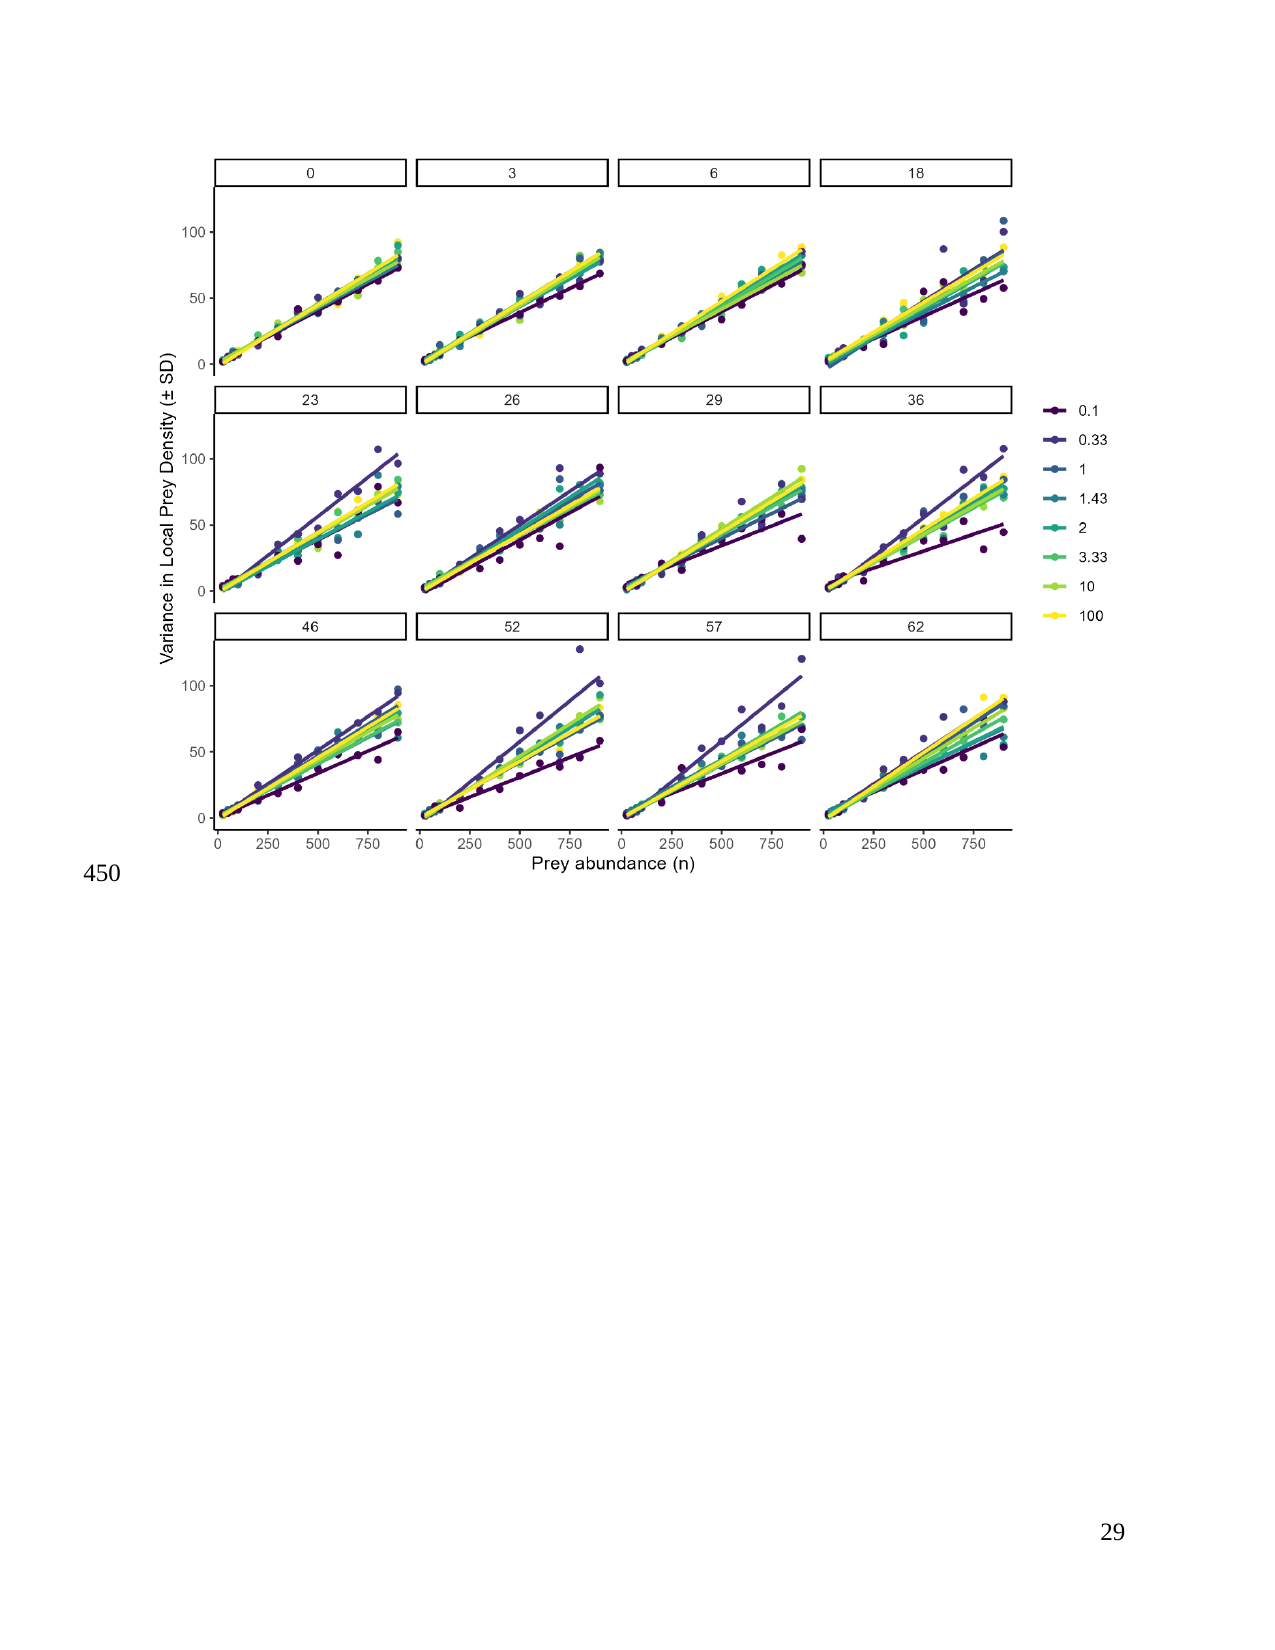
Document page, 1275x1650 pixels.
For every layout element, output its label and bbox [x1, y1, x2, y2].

picture [150, 150, 1125, 882]
